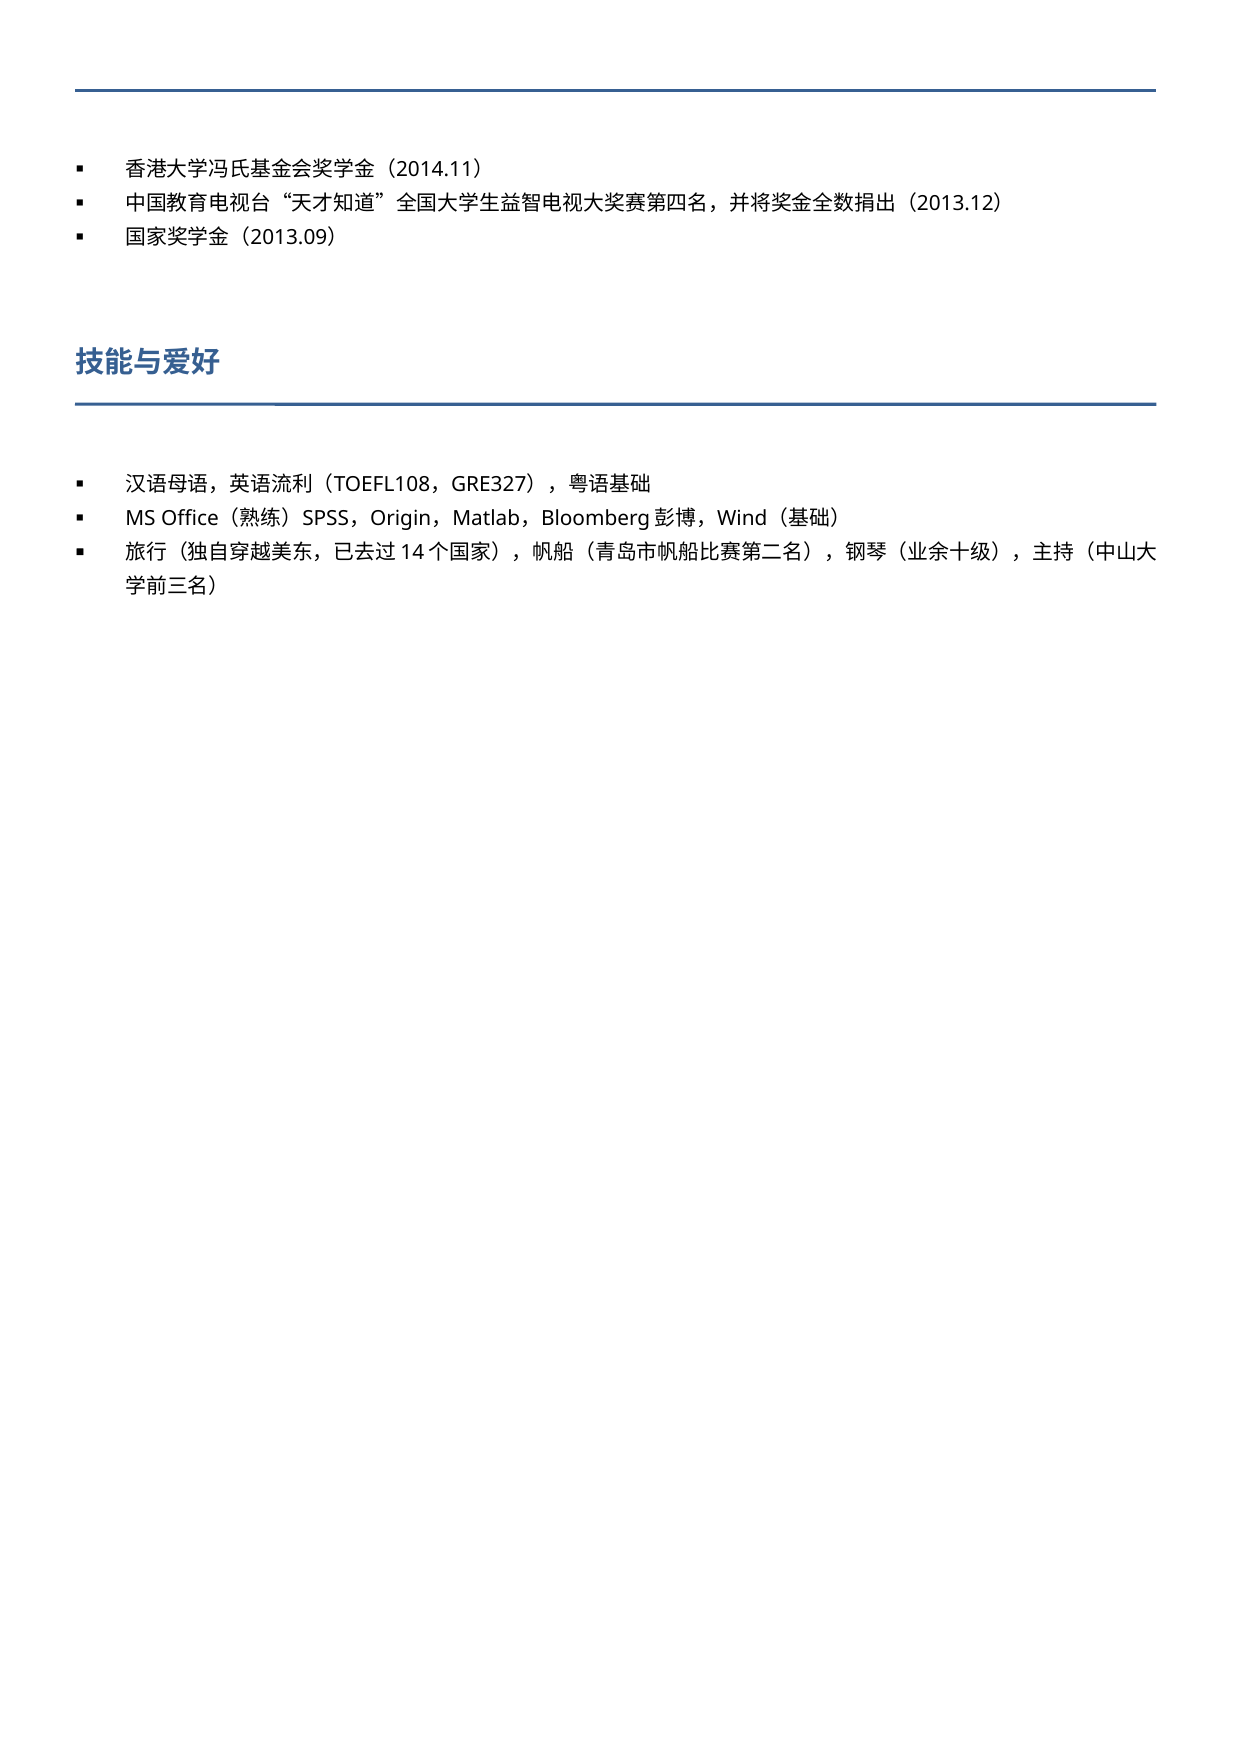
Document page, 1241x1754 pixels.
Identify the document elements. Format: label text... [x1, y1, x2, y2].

list 汉语母语，英语流利（TOEFL108，GRE327），粤语基础 [75, 465, 1165, 499]
list MS Office（熟练）SPSS，Origin，Matlab，Bloomberg彭博，Wind（基础） [75, 499, 1165, 533]
list 香港大学冯氏基金会奖学金（2014.11） [75, 150, 1165, 184]
list 国家奖学金（2013.09） [75, 218, 1165, 252]
list 中国教育电视台“天才知道”全国大学生益智电视大奖赛第四名，并将奖金全数捐出（2013.12） [75, 184, 1165, 218]
list 旅行（独自穿越美东，已去过14个国家），帆船（青岛市帆船比赛第二名），钢琴（业余十级），主持（中山大学前三名） [75, 533, 1165, 601]
text 技能与爱好 [75, 326, 1165, 394]
